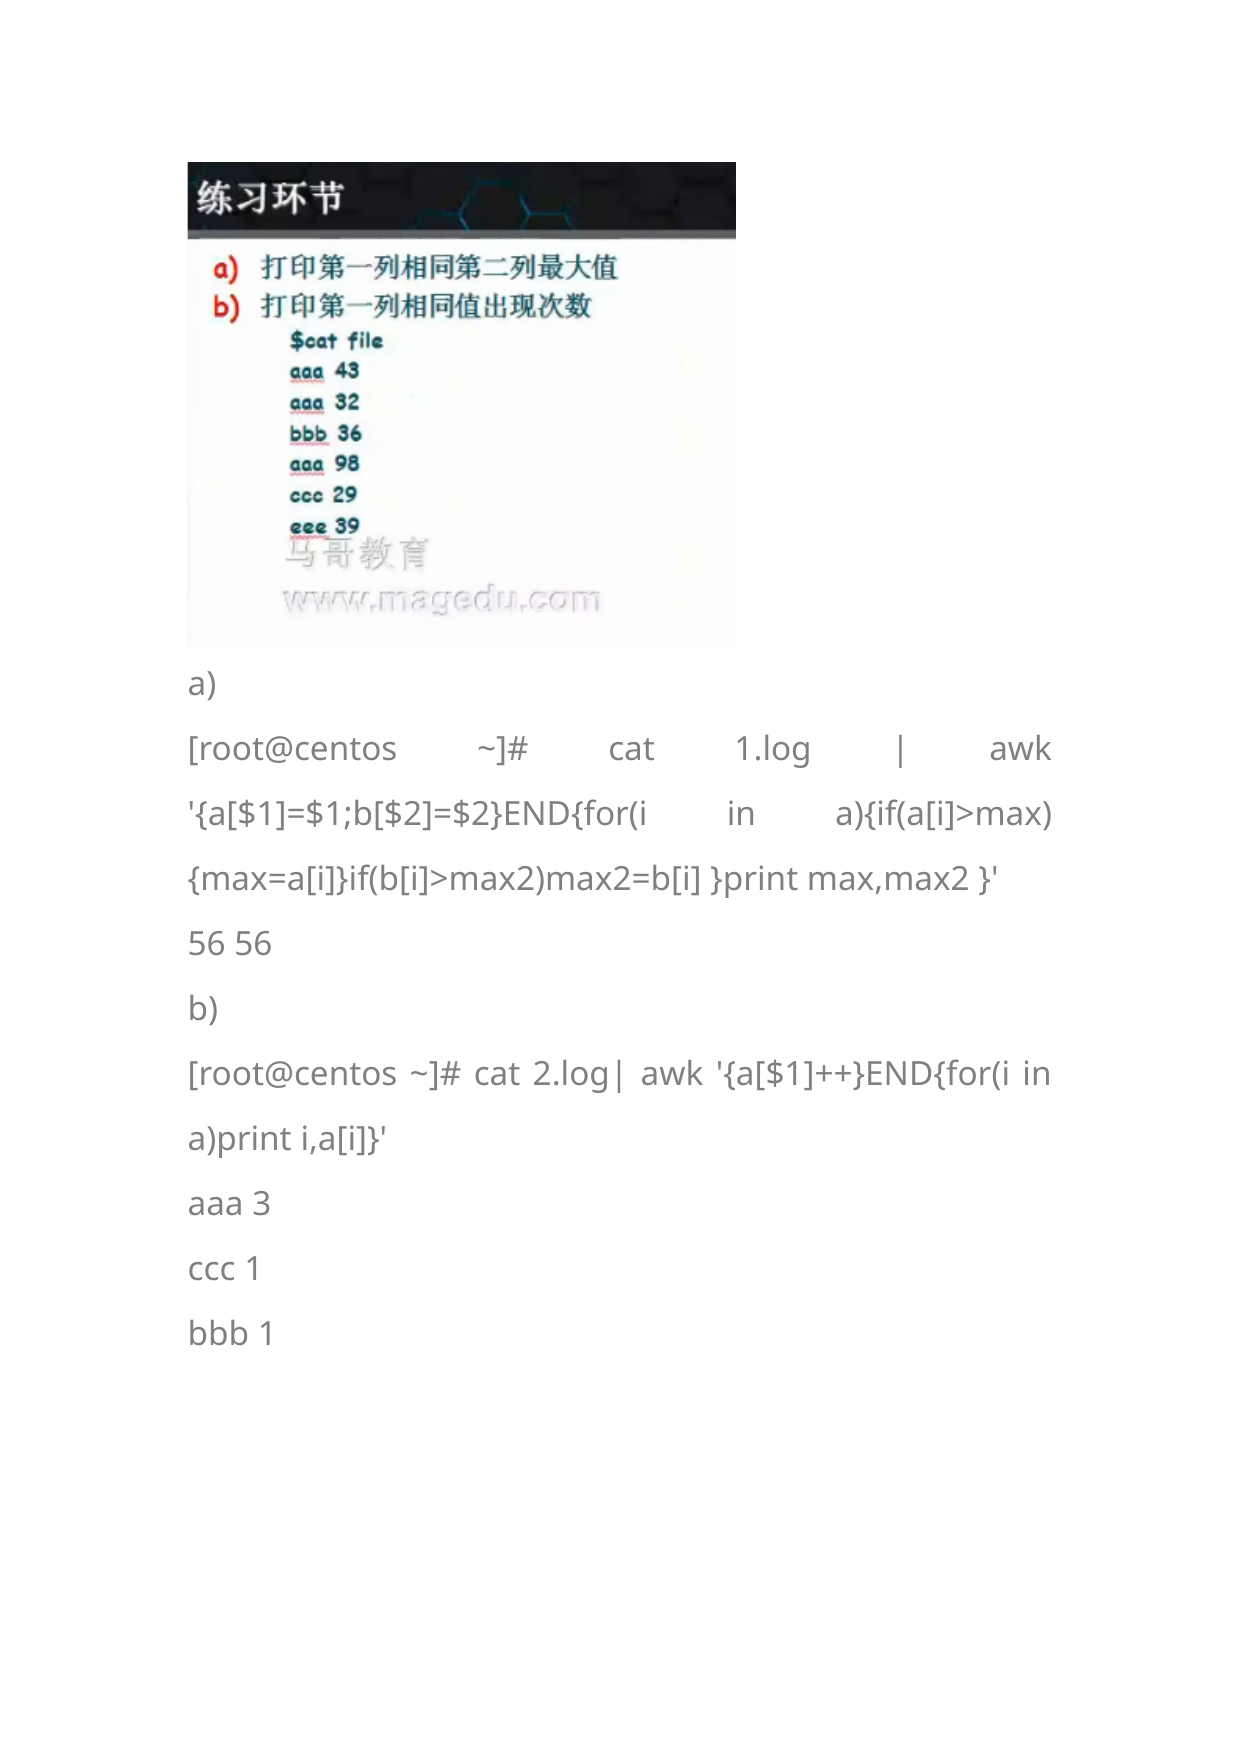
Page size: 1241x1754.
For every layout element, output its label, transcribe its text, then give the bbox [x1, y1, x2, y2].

text bbb 1 [187, 1299, 1053, 1364]
text [root@centos ~]# cat 2.log| awk '{a[$1]++}END{for(i in a)print i,a[i]}' [187, 1039, 1053, 1169]
text 56 56 [187, 909, 1053, 974]
text [root@centos ~]# cat 1.log | awk '{a[$1]=$1;b[$2]=$2}END{for(i in a){if(a[i]>max){max=a[i]}if(b[i]>max2)max2=b[i] }print max,max2 }' [187, 714, 1053, 909]
picture [187, 162, 736, 650]
text b) [187, 974, 1053, 1039]
text aaa 3 [187, 1169, 1053, 1234]
text a) [187, 649, 1053, 714]
text ccc 1 [187, 1234, 1053, 1299]
